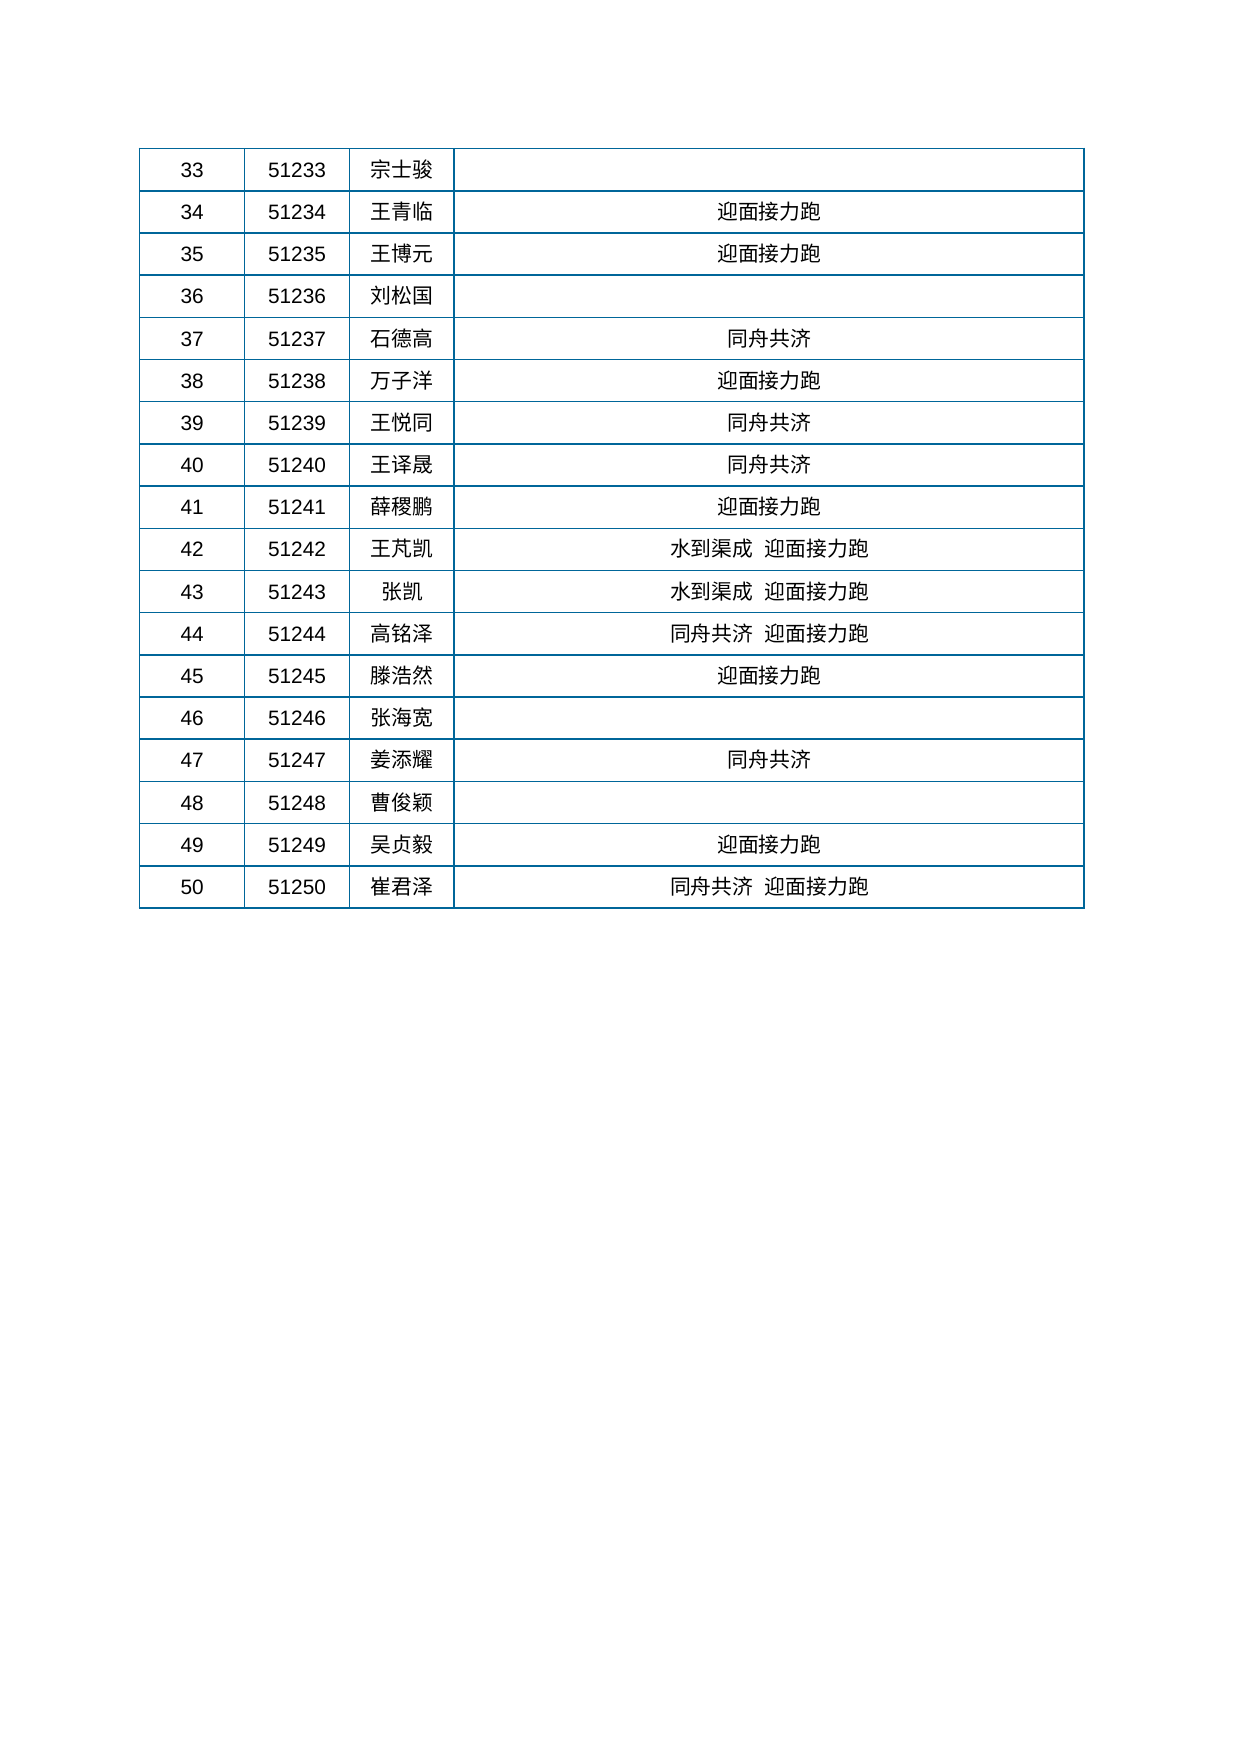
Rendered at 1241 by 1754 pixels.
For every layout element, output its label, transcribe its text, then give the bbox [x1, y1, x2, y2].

table_cell 49 [140, 824, 244, 865]
table_cell 51239 [245, 402, 349, 443]
table_cell 51250 [245, 867, 349, 907]
table_cell 水到渠成 迎面接力跑 [455, 571, 1083, 612]
table_cell 宗士骏 [350, 149, 453, 190]
table_cell 同舟共济 [455, 740, 1083, 781]
table_cell 迎面接力跑 [455, 360, 1083, 401]
table_cell 51234 [245, 192, 349, 232]
table_cell [455, 149, 1083, 190]
table_cell 34 [140, 192, 244, 232]
table_cell 39 [140, 402, 244, 443]
table_cell 51247 [245, 740, 349, 781]
table_cell 51237 [245, 318, 349, 359]
table_cell [455, 698, 1083, 738]
table_cell 51241 [245, 487, 349, 527]
table_cell 同舟共济 [455, 445, 1083, 485]
table_cell 40 [140, 445, 244, 485]
table_cell 同舟共济 迎面接力跑 [455, 867, 1083, 907]
table_cell 同舟共济 [455, 402, 1083, 443]
table_cell 51249 [245, 824, 349, 865]
table_cell 同舟共济 [455, 318, 1083, 359]
table_cell 44 [140, 613, 244, 654]
table_cell 33 [140, 149, 244, 190]
table_cell 迎面接力跑 [455, 234, 1083, 274]
table_cell [455, 276, 1083, 316]
table_cell 51248 [245, 782, 349, 823]
table_cell 38 [140, 360, 244, 401]
table_cell 51236 [245, 276, 349, 316]
table_cell 迎面接力跑 [455, 824, 1083, 865]
table_cell 51246 [245, 698, 349, 738]
table_cell 48 [140, 782, 244, 823]
table_cell 36 [140, 276, 244, 316]
table_cell 张海宽 [350, 698, 453, 738]
table_cell 王悦同 [350, 402, 453, 443]
table_cell 51233 [245, 149, 349, 190]
table_cell 41 [140, 487, 244, 527]
table_cell 47 [140, 740, 244, 781]
table_cell 张凯 [350, 571, 453, 612]
table_cell 崔君泽 [350, 867, 453, 907]
table_cell [455, 782, 1083, 823]
table_cell 45 [140, 656, 244, 696]
table_cell 50 [140, 867, 244, 907]
table_cell 高铭泽 [350, 613, 453, 654]
table_cell 薛稷鹏 [350, 487, 453, 527]
table_cell 吴贞毅 [350, 824, 453, 865]
table_cell 迎面接力跑 [455, 487, 1083, 527]
table_cell 42 [140, 529, 244, 569]
table_cell 51238 [245, 360, 349, 401]
table_cell 35 [140, 234, 244, 274]
table_cell 刘松国 [350, 276, 453, 316]
table_cell 51244 [245, 613, 349, 654]
table_cell 43 [140, 571, 244, 612]
table_cell 王博元 [350, 234, 453, 274]
table_cell 51242 [245, 529, 349, 569]
table_cell 姜添耀 [350, 740, 453, 781]
table_cell 曹俊颖 [350, 782, 453, 823]
table_cell 同舟共济 迎面接力跑 [455, 613, 1083, 654]
table_cell 滕浩然 [350, 656, 453, 696]
table_cell 迎面接力跑 [455, 656, 1083, 696]
table_cell 万子洋 [350, 360, 453, 401]
table_cell 51235 [245, 234, 349, 274]
table_cell 王芃凯 [350, 529, 453, 569]
table_cell 37 [140, 318, 244, 359]
table_cell 王译晟 [350, 445, 453, 485]
table_cell 水到渠成 迎面接力跑 [455, 529, 1083, 569]
table_cell 迎面接力跑 [455, 192, 1083, 232]
table_cell 石德高 [350, 318, 453, 359]
table_cell 王青临 [350, 192, 453, 232]
table_cell 51243 [245, 571, 349, 612]
table_cell 51240 [245, 445, 349, 485]
table_cell 51245 [245, 656, 349, 696]
table_cell 46 [140, 698, 244, 738]
